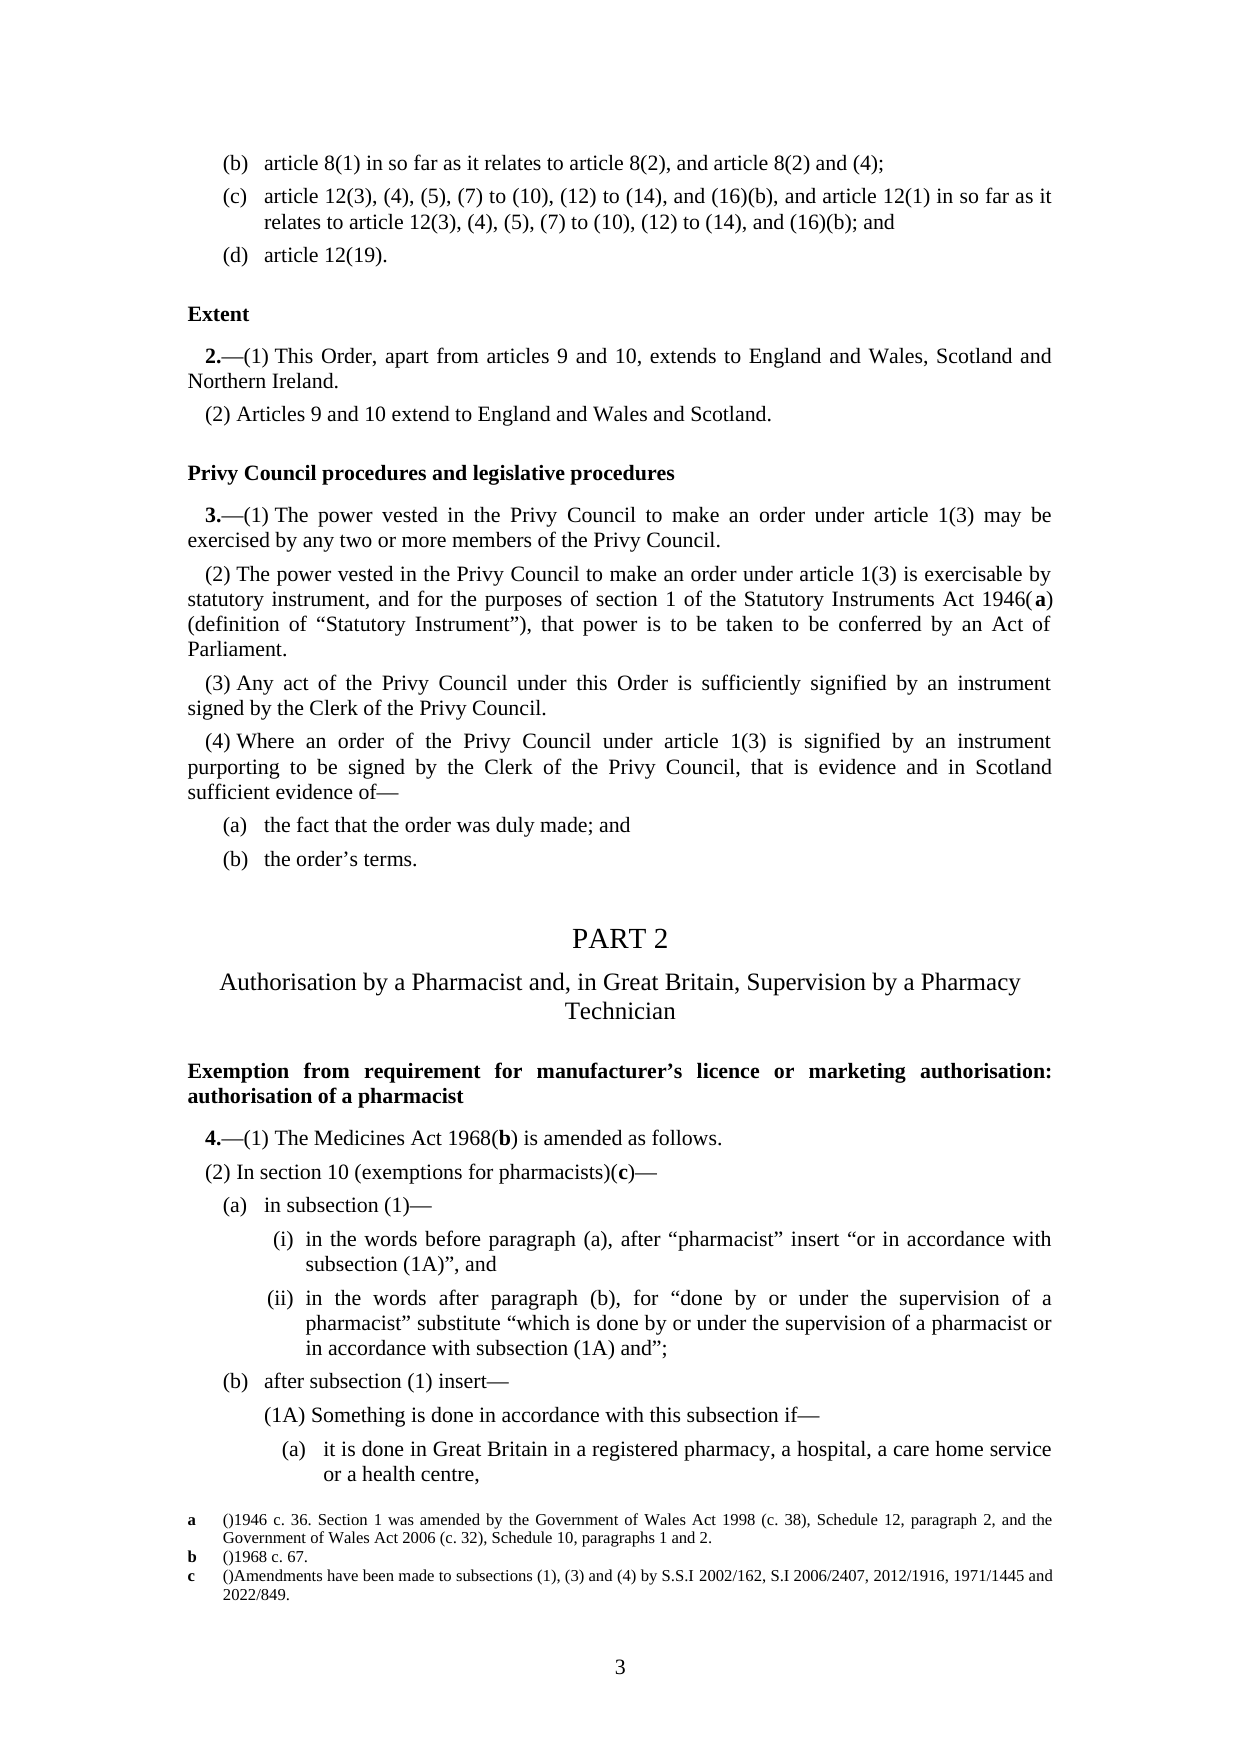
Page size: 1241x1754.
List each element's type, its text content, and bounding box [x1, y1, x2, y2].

text article 12(19). [223, 242, 1053, 267]
text article 8(1) in so far as it relates to article 8(2), and article 8(2) and (4); [223, 150, 1053, 175]
list In section 10 (exemptions for pharmacists)()— [187, 1159, 1053, 1184]
text in subsection (1)— [223, 1192, 1053, 1217]
list Articles 9 and 10 extend to England and Wales and Scotland. [187, 401, 1053, 427]
text Exemption from requirement for manufacturer’s licence or marketing authorisation: authorisation of a pharmacist [187, 1058, 1053, 1108]
text Authorisation by a Pharmacist and, in Great Britain, Supervision by a Pharmacy Technician [187, 967, 1053, 1025]
text —(1) This Order, apart from articles 9 and 10, extends to England and Wales, Scotland and Northern Ireland. [187, 343, 1053, 393]
text in the words after paragraph (b), for “done by or under the supervision of a pharmacist” substitute “which is done by or under the supervision of a pharmacist or in accordance with subsection (1A) and”; [293, 1284, 1053, 1360]
text —(1) The Medicines Act 1968() is amended as follows. [187, 1125, 1053, 1150]
text the fact that the order was duly made; and [223, 812, 1053, 838]
text Privy Council procedures and legislative procedures [187, 460, 1053, 485]
text Any act of the Privy Council under this Order is sufficiently signified by an instrument signed by the Clerk of the Privy Council. [187, 670, 1053, 720]
text (a) it is done in Great Britain in a registered pharmacy, a hospital, a care home service or a health centre, [282, 1436, 1053, 1486]
text after subsection (1) insert— [223, 1368, 1053, 1394]
text article 12(3), (4), (5), (7) to (10), (12) to (14), and (16)(b), and article 12(1) in so far as it relates to article 12(3), (4), (5), (7) to (10), (12) to (14), and (16)(b); and [223, 183, 1053, 234]
text Extent [187, 301, 1053, 326]
text (1A) Something is done in accordance with this subsection if— [246, 1402, 1053, 1427]
text PART 2 [187, 921, 1053, 955]
text the order’s terms. [223, 846, 1053, 871]
list The power vested in the Privy Council to make an order under article 1(3) is exercisable by statutory instrument, and for the purposes of section 1 of the Statutory Instruments Act 1946() (definition of “Statutory Instrument”), that power is to be taken to be conferred by an Act of Parliament. [187, 561, 1053, 661]
text —(1) The power vested in the Privy Council to make an order under article 1(3) may be exercised by any two or more members of the Privy Council. [187, 502, 1053, 552]
text Where an order of the Privy Council under article 1(3) is signified by an instrument purporting to be signed by the Clerk of the Privy Council, that is evidence and in Scotland sufficient evidence of— [187, 728, 1053, 804]
text in the words before paragraph (a), after “pharmacist” insert “or in accordance with subsection (1A)”, and [293, 1226, 1053, 1276]
